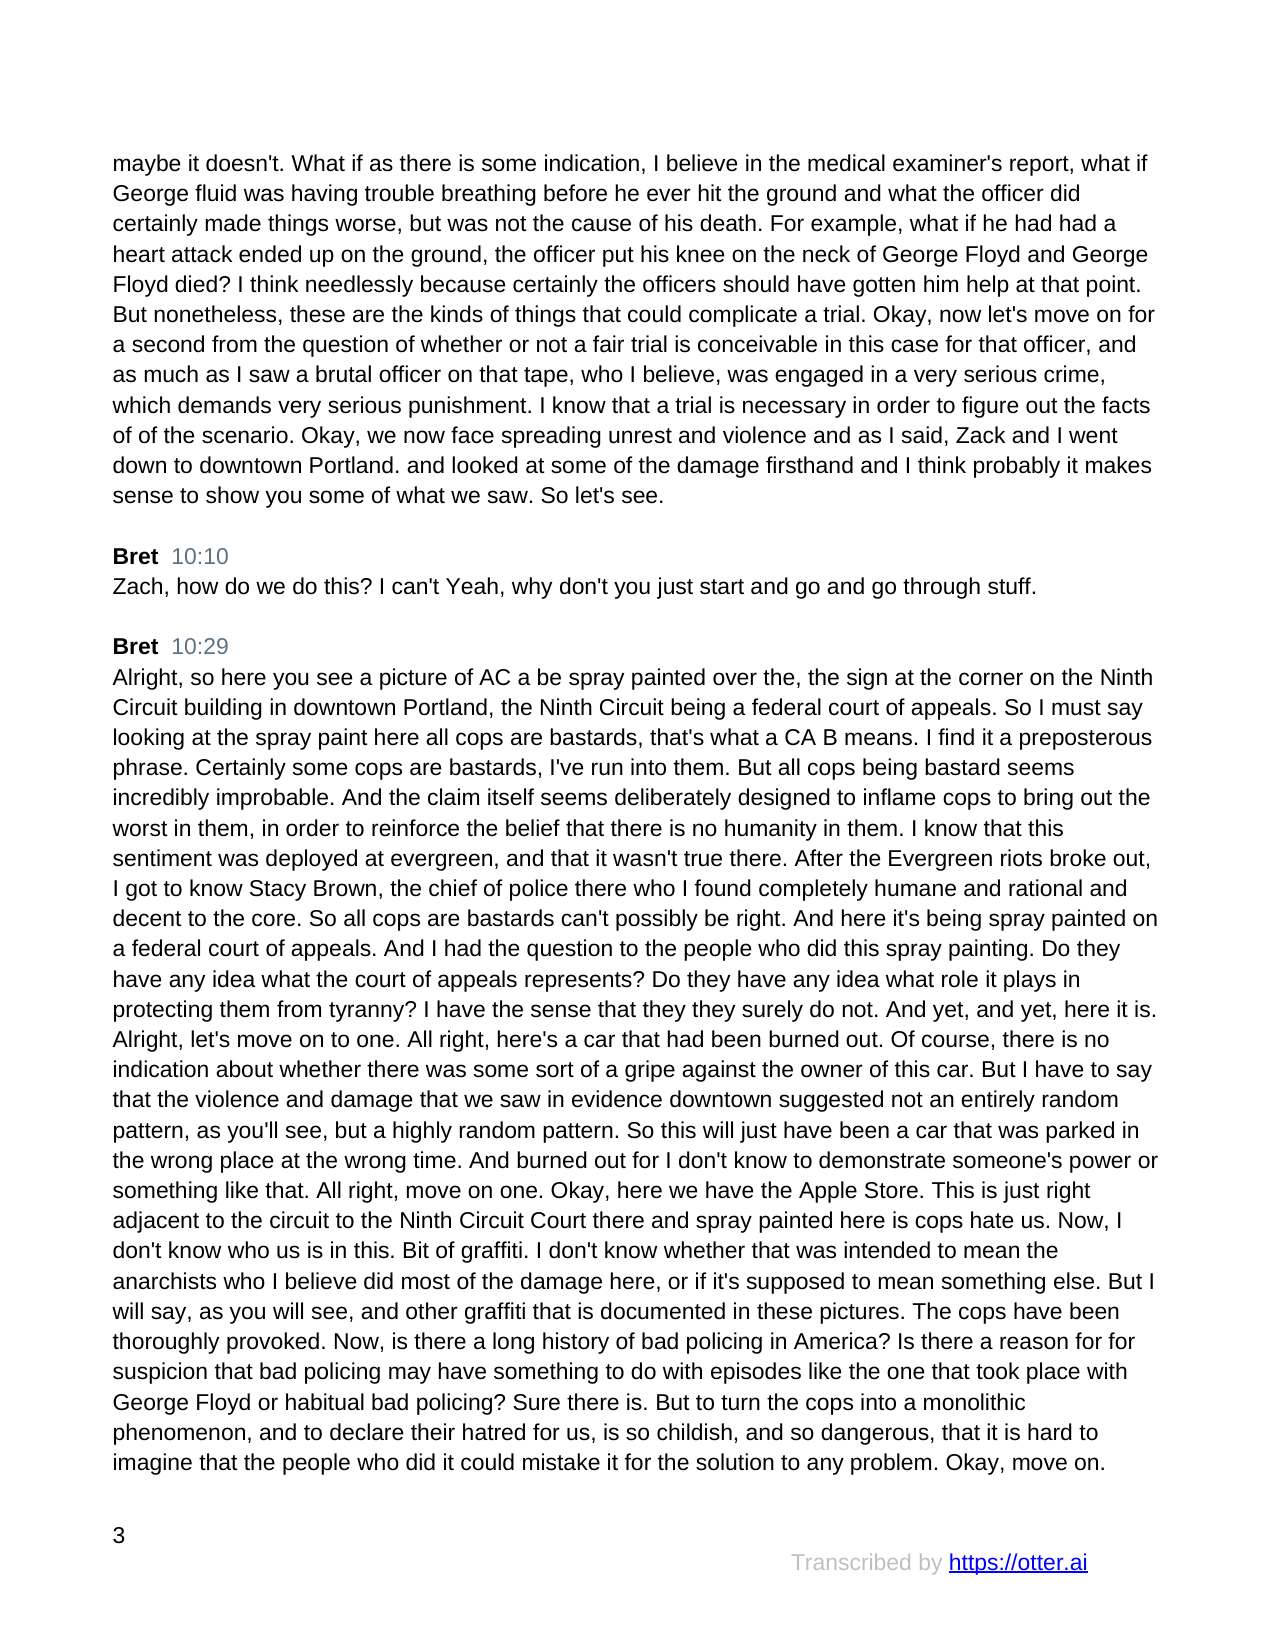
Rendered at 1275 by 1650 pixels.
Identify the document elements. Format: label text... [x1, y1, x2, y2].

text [112, 150, 1162, 509]
text Bret 10:10 [112, 543, 1162, 569]
text Alright, so here you see a picture of AC a be spray painted over the, the sign at the corner on the Ninth Circuit building in downtown Portland, the Ninth Circuit being a federal court of appeals. So I must say looking at the spray paint here all cops are bastards, that's what a CA B means. I find it a preposterous phrase. Certainly some cops are bastards, I've run into them. But all cops being bastard seems incredibly improbable. And the claim itself seems deliberately designed to inflame cops to bring out the worst in them, in order to reinforce the belief that there is no humanity in them. I know that this sentiment was deployed at evergreen, and that it wasn't true there. After the Evergreen riots broke out, I got to know Stacy Brown, the chief of police there who I found completely humane and rational and decent to the core. So all cops are bastards can't possibly be right. And here it's being spray painted on a federal court of appeals. And I had the question to the people who did this spray painting. Do they have any idea what the court of appeals represents? Do they have any idea what role it plays in protecting them from tyranny? I have the sense that they they surely do not. And yet, and yet, here it is. Alright, let's move on to one. All right, here's a car that had been burned out. Of course, there is no indication about whether there was some sort of a gripe against the owner of this car. But I have to say that the violence and damage that we saw in evidence downtown suggested not an entirely random pattern, as you'll see, but a highly random pattern. So this will just have been a car that was parked in the wrong place at the wrong time. And burned out for I don't know to demonstrate someone's power or something like that. All right, move on one. Okay, here we have the Apple Store. This is just right adjacent to the circuit to the Ninth Circuit Court there and spray painted here is cops hate us. Now, I don't know who us is in this. Bit of graffiti. I don't know whether that was intended to mean the anarchists who I believe did most of the damage here, or if it's supposed to mean something else. But I will say, as you will see, and other graffiti that is documented in these pictures. The cops have been thoroughly provoked. Now, is there a long history of bad policing in America? Is there a reason for for suspicion that bad policing may have something to do with episodes like the one that took place with George Floyd or habitual bad policing? Sure there is. But to turn the cops into a monolithic phenomenon, and to declare their hatred for us, is so childish, and so dangerous, that it is hard to imagine that the people who did it could mistake it for the solution to any problem. Okay, move on. [112, 663, 1162, 1475]
text Bret 10:29 [112, 633, 1162, 660]
text Zach, how do we do this? I can't Yeah, why don't you just start and go and go through stuff. [112, 573, 1162, 599]
